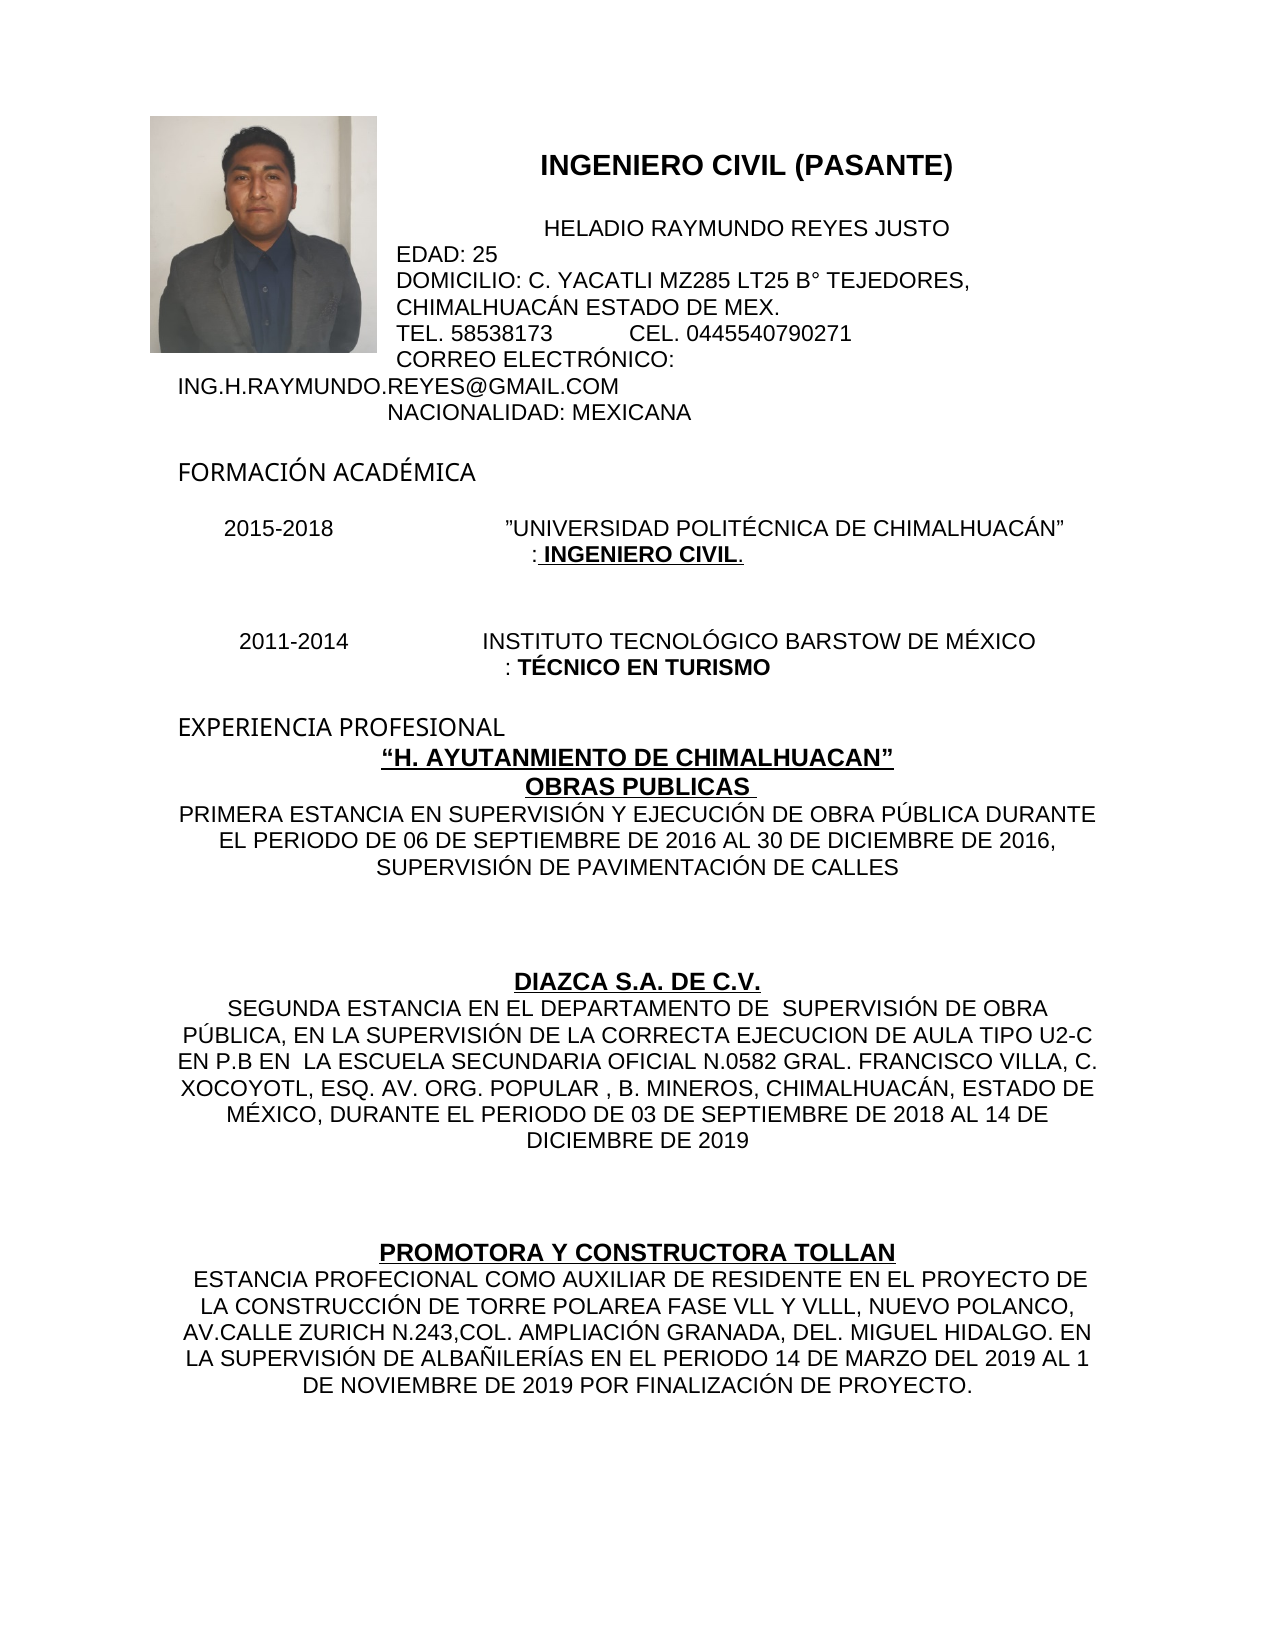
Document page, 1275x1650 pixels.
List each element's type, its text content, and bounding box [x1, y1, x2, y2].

text FORMACIÓN ACADÉMICA [177, 454, 1098, 488]
text EDAD: 25 [377, 241, 1098, 267]
text DIAZCA S.A. DE C.V. [177, 967, 1098, 995]
text “H. AYUTANMIENTO DE CHIMALHUACAN” [177, 743, 1098, 772]
text ESTANCIA PROFECIONAL COMO AUXILIAR DE RESIDENTE EN EL PROYECTO DE LA CONSTRUCCIÓN DE TORRE POLAREA FASE VLL Y VLLL, NUEVO POLANCO, AV.CALLE ZURICH N.243,COL. AMPLIACIÓN GRANADA, DEL. MIGUEL HIDALGO. EN LA SUPERVISIÓN DE ALBAÑILERÍAS EN EL PERIODO 14 DE MARZO DEL 2019 AL 1 DE NOVIEMBRE DE 2019 POR FINALIZACIÓN DE PROYECTO. [177, 1266, 1098, 1398]
text TEL. 58538173 CEL. 0445540790271 [377, 320, 1098, 346]
text 2015-2018 ”UNIVERSIDAD POLITÉCNICA DE CHIMALHUACÁN” [177, 515, 1098, 541]
text 2011-2014 INSTITUTO TECNOLÓGICO BARSTOW DE MÉXICO : TÉCNICO EN TURISMO [177, 628, 1098, 681]
text : INGENIERO CIVIL. [177, 541, 1098, 567]
text CORREO ELECTRÓNICO: ING.H.RAYMUNDO.REYES@GMAIL.COM [177, 346, 1098, 399]
text HELADIO RAYMUNDO REYES JUSTO [377, 215, 1098, 241]
text EXPERIENCIA PROFESIONAL [177, 709, 1098, 743]
text OBRAS PUBLICAS [177, 772, 1098, 801]
picture [148, 116, 377, 354]
text INGENIERO CIVIL (PASANTE) [377, 148, 1098, 181]
text NACIONALIDAD: MEXICANA [177, 399, 1098, 426]
text PRIMERA ESTANCIA EN SUPERVISIÓN Y EJECUCIÓN DE OBRA PÚBLICA DURANTE EL PERIODO DE 06 DE SEPTIEMBRE DE 2016 AL 30 DE DICIEMBRE DE 2016, SUPERVISIÓN DE PAVIMENTACIÓN DE CALLES [177, 801, 1098, 880]
text PROMOTORA Y CONSTRUCTORA TOLLAN [177, 1237, 1098, 1266]
text SEGUNDA ESTANCIA EN EL DEPARTAMENTO DE SUPERVISIÓN DE OBRA PÚBLICA, EN LA SUPERVISIÓN DE LA CORRECTA EJECUCION DE AULA TIPO U2-C EN P.B EN LA ESCUELA SECUNDARIA OFICIAL N.0582 GRAL. FRANCISCO VILLA, C. XOCOYOTL, ESQ. AV. ORG. POPULAR , B. MINEROS, CHIMALHUACÁN, ESTADO DE MÉXICO, DURANTE EL PERIODO DE 03 DE SEPTIEMBRE DE 2018 AL 14 DE DICIEMBRE DE 2019 [177, 995, 1098, 1153]
text DOMICILIO: C. YACATLI MZ285 LT25 B° TEJEDORES, CHIMALHUACÁN ESTADO DE MEX. [377, 267, 1098, 320]
